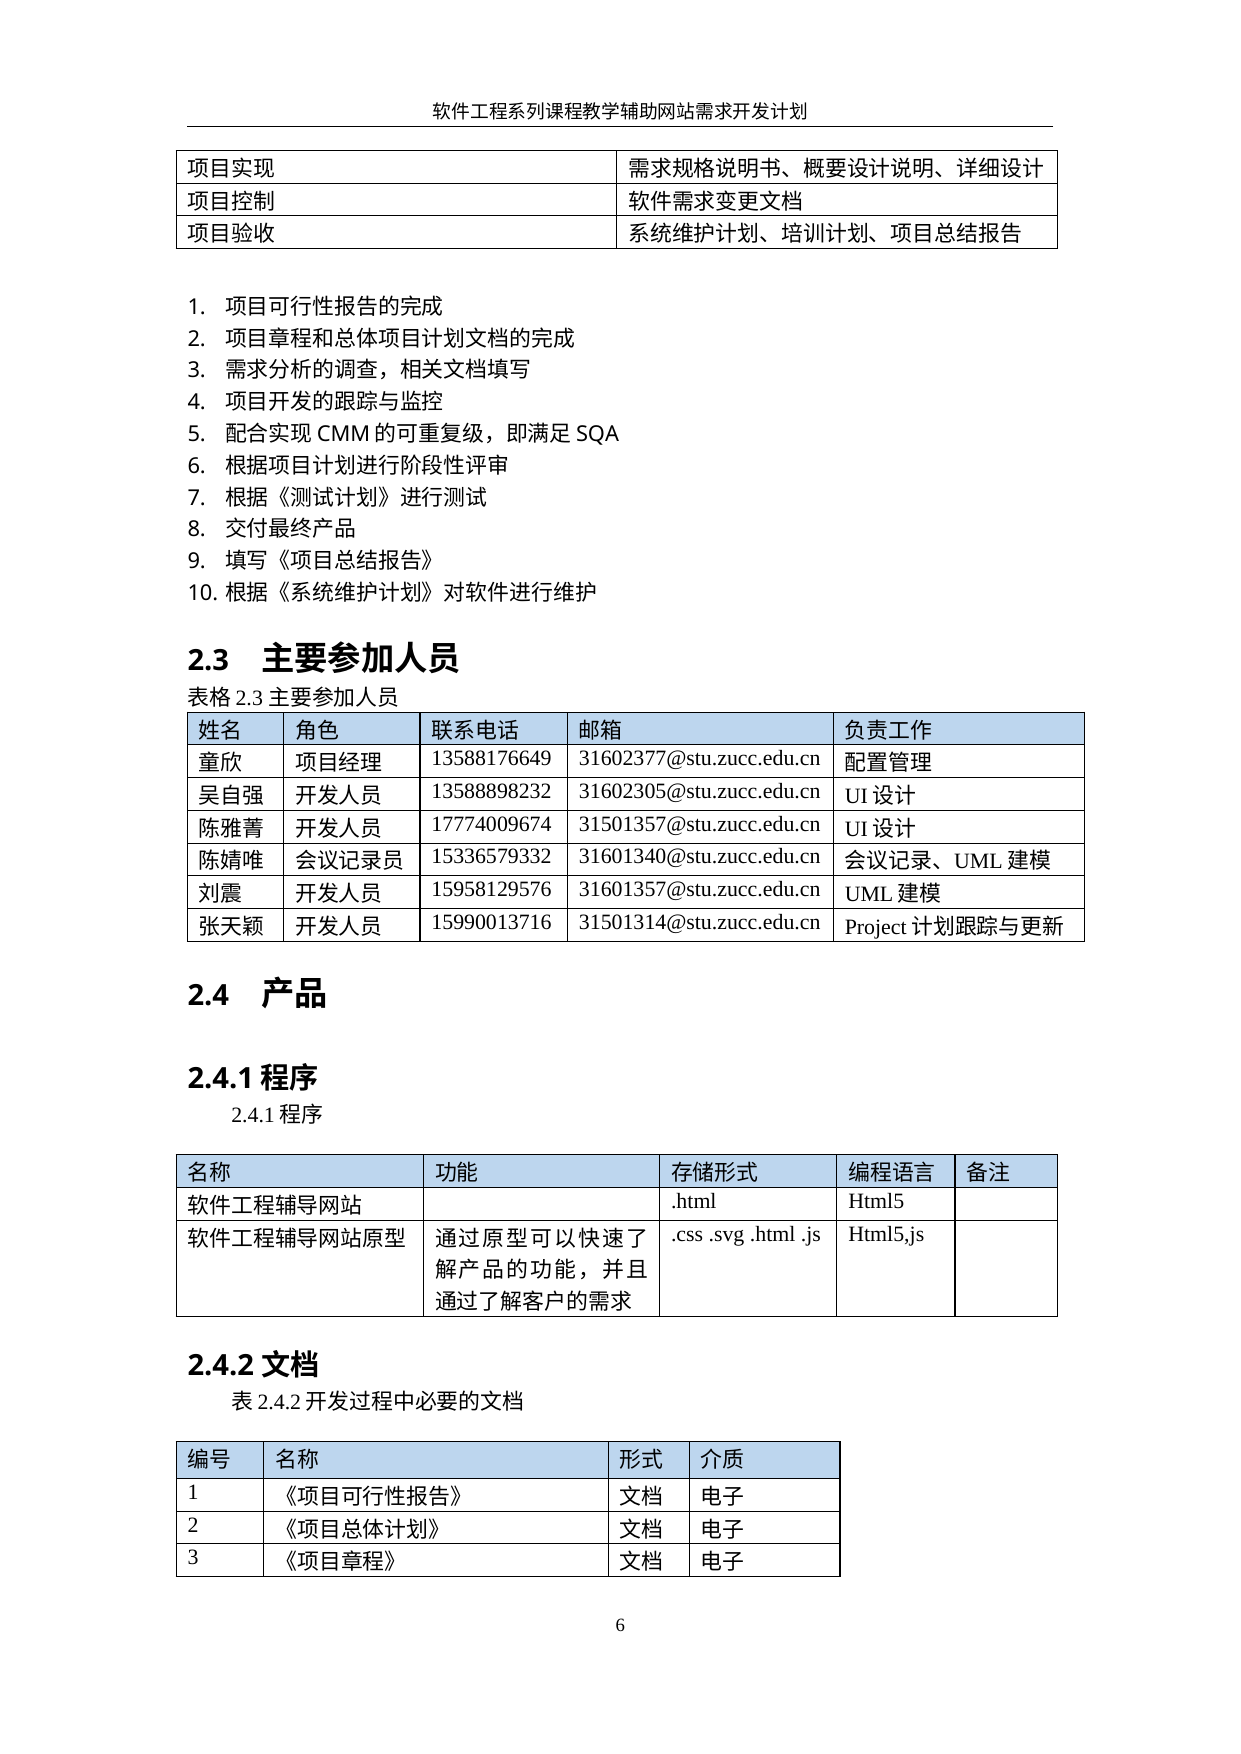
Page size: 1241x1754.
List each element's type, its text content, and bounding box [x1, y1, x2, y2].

table_cell 31602377@stu.zucc.edu.cn [568, 745, 833, 777]
table_cell 吴自强 [188, 778, 283, 810]
table_cell [956, 1221, 1057, 1316]
table_header 联系电话 [421, 713, 567, 744]
table_cell 软件工程辅导网站 [177, 1188, 423, 1219]
table_cell .css .svg .html .js [660, 1221, 836, 1316]
list 根据《系统维护计划》对软件进行维护 [187, 575, 1053, 607]
table_cell 2 [177, 1512, 263, 1543]
table_cell 通过原型可以快速了解产品的功能，并且通过了解客户的需求 [424, 1221, 659, 1316]
table_cell 31602305@stu.zucc.edu.cn [568, 778, 833, 810]
list 项目可行性报告的完成 [187, 289, 1053, 321]
table_cell [956, 1188, 1057, 1219]
table_header 介质 [690, 1442, 839, 1478]
text 2.4.1程序 [187, 1097, 1053, 1129]
table_header 形式 [609, 1442, 689, 1478]
list 需求分析的调查，相关文档填写 [187, 352, 1053, 384]
table_header 编号 [177, 1442, 263, 1478]
table_cell 开发人员 [284, 778, 419, 810]
table_header 编程语言 [837, 1155, 954, 1187]
table_cell 张天颖 [188, 909, 283, 941]
table_cell 项目验收 [177, 216, 616, 248]
table_cell 15958129576 [421, 876, 567, 908]
table_cell 13588898232 [421, 778, 567, 810]
table_cell 童欣 [188, 745, 283, 777]
list 项目章程和总体项目计划文档的完成 [187, 321, 1053, 352]
table_cell 系统维护计划、培训计划、项目总结报告 [617, 216, 1057, 248]
table_cell 需求规格说明书、概要设计说明、详细设计 [617, 151, 1057, 183]
table_cell 《项目章程》 [264, 1544, 608, 1576]
list 项目开发的跟踪与监控 [187, 384, 1053, 416]
table_cell 15990013716 [421, 909, 567, 941]
table_cell 31501357@stu.zucc.edu.cn [568, 811, 833, 842]
table_cell 软件需求变更文档 [617, 184, 1057, 215]
table_header 备注 [956, 1155, 1057, 1187]
table_cell 会议记录、UML建模 [834, 844, 1084, 875]
table_cell 文档 [609, 1479, 689, 1511]
table_cell 开发人员 [284, 909, 419, 941]
table_cell 电子 [690, 1479, 839, 1511]
table_cell 电子 [690, 1544, 839, 1576]
table_header 功能 [424, 1155, 659, 1187]
list 2.4.2 文档 [187, 1342, 1053, 1384]
table_cell 配置管理 [834, 745, 1084, 777]
table_header 角色 [284, 713, 419, 744]
table_cell 文档 [609, 1544, 689, 1576]
table_cell UI设计 [834, 778, 1084, 810]
table_cell 项目控制 [177, 184, 616, 215]
text 主要参加人员 [187, 632, 1053, 680]
text 表2.4.2开发过程中必要的文档 [187, 1384, 1053, 1416]
table_cell 《项目总体计划》 [264, 1512, 608, 1543]
table_header 邮箱 [568, 713, 833, 744]
list 根据项目计划进行阶段性评审 [187, 448, 1053, 479]
table_header 存储形式 [660, 1155, 836, 1187]
table_cell 3 [177, 1544, 263, 1576]
table_cell Project计划跟踪与更新 [834, 909, 1084, 941]
table_cell 31601357@stu.zucc.edu.cn [568, 876, 833, 908]
table_cell Html5,js [837, 1221, 954, 1316]
table_cell 软件工程辅导网站原型 [177, 1221, 423, 1316]
table_cell 项目实现 [177, 151, 616, 183]
table_cell UI设计 [834, 811, 1084, 842]
table_cell UML建模 [834, 876, 1084, 908]
list 填写《项目总结报告》 [187, 543, 1053, 575]
table_cell 开发人员 [284, 811, 419, 842]
text 产品 [187, 967, 1053, 1015]
table_header 负责工作 [834, 713, 1084, 744]
table_cell 31501314@stu.zucc.edu.cn [568, 909, 833, 941]
table_header 名称 [264, 1442, 608, 1478]
table_header 名称 [177, 1155, 423, 1187]
table_cell 《项目可行性报告》 [264, 1479, 608, 1511]
table_cell 陈雅菁 [188, 811, 283, 842]
list 根据《测试计划》进行测试 [187, 479, 1053, 511]
table_cell 17774009674 [421, 811, 567, 842]
text 表格2.3 主要参加人员 [187, 680, 1053, 712]
table_cell .html [660, 1188, 836, 1219]
table_header 姓名 [188, 713, 283, 744]
table_cell 15336579332 [421, 844, 567, 875]
list 配合实现CMM的可重复级，即满足SQA [187, 416, 1053, 448]
table_cell 陈婧唯 [188, 844, 283, 875]
table_cell 电子 [690, 1512, 839, 1543]
table_cell 13588176649 [421, 745, 567, 777]
table_cell 刘震 [188, 876, 283, 908]
table_cell 1 [177, 1479, 263, 1511]
table_cell 会议记录员 [284, 844, 419, 875]
table_cell [424, 1188, 659, 1219]
table_cell Html5 [837, 1188, 954, 1219]
table_cell 文档 [609, 1512, 689, 1543]
list 2.4.1程序 [187, 1055, 1053, 1097]
table_cell 31601340@stu.zucc.edu.cn [568, 844, 833, 875]
table_cell 开发人员 [284, 876, 419, 908]
table_cell 项目经理 [284, 745, 419, 777]
list 交付最终产品 [187, 511, 1053, 543]
